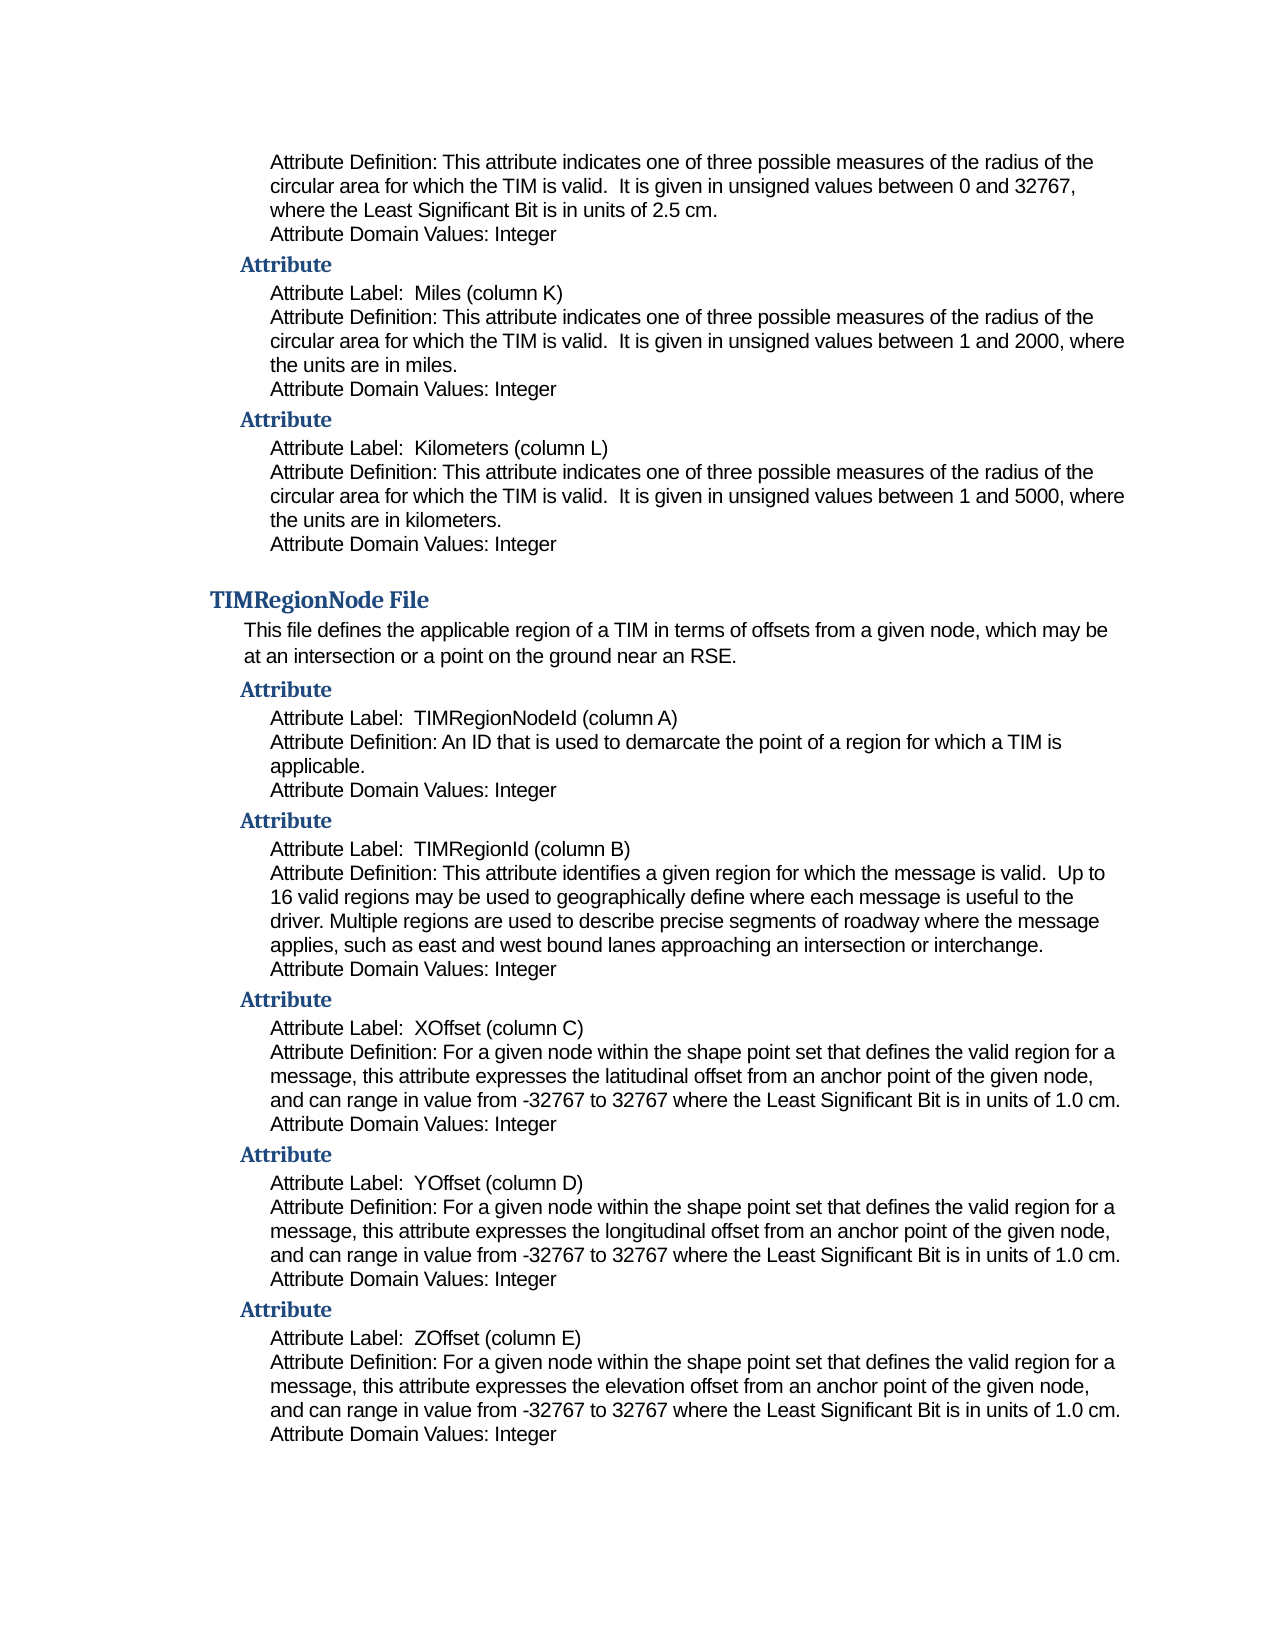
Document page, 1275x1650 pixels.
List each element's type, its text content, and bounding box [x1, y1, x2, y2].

subtitle Attribute [240, 1142, 1125, 1168]
text Attribute Label: XOffset (column C) [270, 1016, 1125, 1039]
text Attribute Label: YOffset (column D) [270, 1171, 1125, 1194]
subtitle Attribute [240, 808, 1125, 834]
subtitle Attribute [240, 1297, 1125, 1323]
text Attribute Definition: For a given node within the shape point set that defines the valid region for a message, this attribute expresses the longitudinal offset from an anchor point of the given node, and can range in value from -32767 to 32767 where the Least Significant Bit is in units of 1.0 cm. [270, 1194, 1125, 1266]
subtitle Attribute [240, 987, 1125, 1013]
text Attribute Domain Values: Integer [270, 1111, 1125, 1135]
text Attribute Domain Values: Integer [270, 532, 1125, 556]
text Attribute Domain Values: Integer [270, 377, 1125, 401]
text Attribute Label: TIMRegionId (column B) [270, 837, 1125, 861]
text Attribute Definition: For a given node within the shape point set that defines the valid region for a message, this attribute expresses the elevation offset from an anchor point of the given node, and can range in value from -32767 to 32767 where the Least Significant Bit is in units of 1.0 cm. [270, 1349, 1125, 1421]
text Attribute Definition: An ID that is used to demarcate the point of a region for which a TIM is applicable. [270, 729, 1125, 777]
text Attribute Label: TIMRegionNodeId (column A) [270, 706, 1125, 729]
subtitle TIMRegionNode File [210, 586, 1125, 615]
text Attribute Definition: This attribute indicates one of three possible measures of the radius of the circular area for which the TIM is valid. It is given in unsigned values between 1 and 5000, where the units are in kilometers. [270, 460, 1125, 532]
text Attribute Definition: This attribute indicates one of three possible measures of the radius of the circular area for which the TIM is valid. It is given in unsigned values between 0 and 32767, where the Least Significant Bit is in units of 2.5 cm. [270, 150, 1125, 222]
text Attribute Domain Values: Integer [270, 222, 1125, 246]
text Attribute Label: Miles (column K) [270, 281, 1125, 305]
subtitle Attribute [240, 252, 1125, 278]
text This file defines the applicable region of a TIM in terms of offsets from a given node, which may be at an intersection or a point on the ground near an RSE. [244, 618, 1125, 668]
text Attribute Domain Values: Integer [270, 777, 1125, 801]
text Attribute Definition: For a given node within the shape point set that defines the valid region for a message, this attribute expresses the latitudinal offset from an anchor point of the given node, and can range in value from -32767 to 32767 where the Least Significant Bit is in units of 1.0 cm. [270, 1039, 1125, 1111]
text Attribute Definition: This attribute indicates one of three possible measures of the radius of the circular area for which the TIM is valid. It is given in unsigned values between 1 and 2000, where the units are in miles. [270, 305, 1125, 377]
text Attribute Domain Values: Integer [270, 956, 1125, 980]
subtitle Attribute [240, 677, 1125, 703]
text Attribute Definition: This attribute identifies a given region for which the message is valid. Up to 16 valid regions may be used to geographically define where each message is useful to the driver. Multiple regions are used to describe precise segments of roadway where the message applies, such as east and west bound lanes approaching an intersection or interchange. [270, 861, 1125, 956]
subtitle Attribute [240, 407, 1125, 433]
text Attribute Domain Values: Integer [270, 1266, 1125, 1290]
text Attribute Domain Values: Integer [270, 1421, 1125, 1445]
text Attribute Label: ZOffset (column E) [270, 1326, 1125, 1349]
text Attribute Label: Kilometers (column L) [270, 436, 1125, 460]
